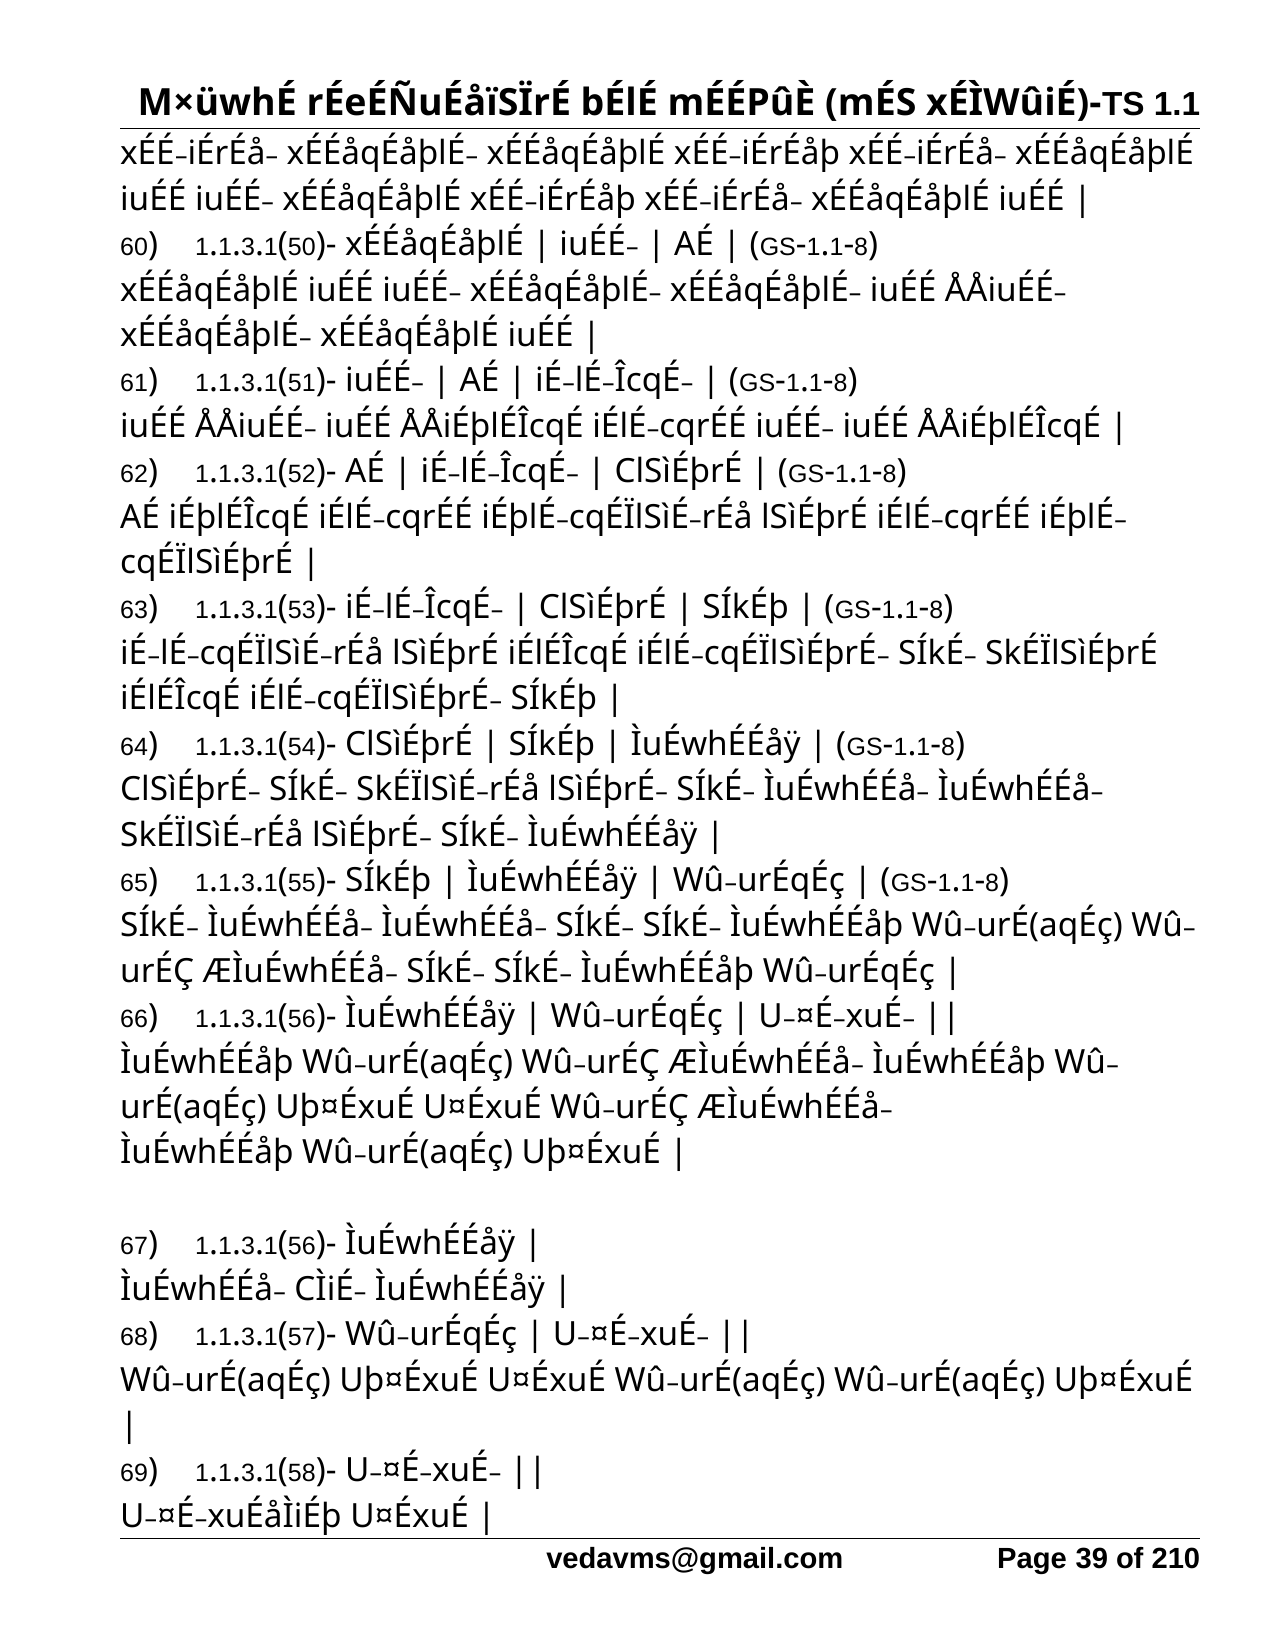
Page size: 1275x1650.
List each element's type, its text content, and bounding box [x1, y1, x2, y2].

text 68) 1.1.3.1(57)- Wû–urÉqÉç | U–¤É–xuÉ– || [120, 1310, 1200, 1355]
text iÉ–lÉ–cqÉÏlSìÉ–rÉå lSìÉþrÉ iÉlÉÎcqÉ iÉlÉ–cqÉÏlSìÉþrÉ– SÍkÉ– SkÉÏlSìÉþrÉ iÉlÉÎcqÉ iÉlÉ–cqÉÏlSìÉþrÉ– SÍkÉþ | [120, 629, 1200, 719]
text 64) 1.1.3.1(54)- ClSìÉþrÉ | SÍkÉþ | ÌuÉwhÉÉåÿ | (GS-1.1-8) [120, 719, 1200, 765]
text 67) 1.1.3.1(56)- ÌuÉwhÉÉåÿ | [120, 1219, 1200, 1264]
text Wû–urÉ(aqÉç) Uþ¤ÉxuÉ U¤ÉxuÉ Wû–urÉ(aqÉç) Wû–urÉ(aqÉç) Uþ¤ÉxuÉ | [120, 1355, 1200, 1446]
text ClSìÉþrÉ– SÍkÉ– SkÉÏlSìÉ–rÉå lSìÉþrÉ– SÍkÉ– ÌuÉwhÉÉå– ÌuÉwhÉÉå– SkÉÏlSìÉ–rÉå lSìÉþrÉ– SÍkÉ– ÌuÉwhÉÉåÿ | [120, 765, 1200, 856]
text iuÉÉ ÅÅiuÉÉ– iuÉÉ ÅÅiÉþlÉÎcqÉ iÉlÉ–cqrÉÉ iuÉÉ– iuÉÉ ÅÅiÉþlÉÎcqÉ | [120, 402, 1200, 447]
text SÍkÉ– ÌuÉwhÉÉå– ÌuÉwhÉÉå– SÍkÉ– SÍkÉ– ÌuÉwhÉÉåþ Wû–urÉ(aqÉç) Wû–urÉÇ ÆÌuÉwhÉÉå– SÍkÉ– SÍkÉ– ÌuÉwhÉÉåþ Wû–urÉqÉç | [120, 901, 1200, 992]
text 61) 1.1.3.1(51)- iuÉÉ– | AÉ | iÉ–lÉ–ÎcqÉ– | (GS-1.1-8) [120, 356, 1200, 402]
text 69) 1.1.3.1(58)- U–¤É–xuÉ– || [120, 1446, 1200, 1492]
text U–¤É–xuÉåÌiÉþ U¤ÉxuÉ | [120, 1492, 1200, 1537]
text 63) 1.1.3.1(53)- iÉ–lÉ–ÎcqÉ– | ClSìÉþrÉ | SÍkÉþ | (GS-1.1-8) [120, 583, 1200, 629]
text xÉÉ–iÉrÉå– xÉÉåqÉåþlÉ– xÉÉåqÉåþlÉ xÉÉ–iÉrÉåþ xÉÉ–iÉrÉå– xÉÉåqÉåþlÉ iuÉÉ iuÉÉ– xÉÉåqÉåþlÉ xÉÉ–iÉrÉåþ xÉÉ–iÉrÉå– xÉÉåqÉåþlÉ iuÉÉ | [120, 129, 1200, 220]
text 60) 1.1.3.1(50)- xÉÉåqÉåþlÉ | iuÉÉ– | AÉ | (GS-1.1-8) [120, 220, 1200, 265]
text 65) 1.1.3.1(55)- SÍkÉþ | ÌuÉwhÉÉåÿ | Wû–urÉqÉç | (GS-1.1-8) [120, 856, 1200, 901]
text AÉ iÉþlÉÎcqÉ iÉlÉ–cqrÉÉ iÉþlÉ–cqÉÏlSìÉ–rÉå lSìÉþrÉ iÉlÉ–cqrÉÉ iÉþlÉ–cqÉÏlSìÉþrÉ | [120, 492, 1200, 583]
text 62) 1.1.3.1(52)- AÉ | iÉ–lÉ–ÎcqÉ– | ClSìÉþrÉ | (GS-1.1-8) [120, 447, 1200, 492]
text 66) 1.1.3.1(56)- ÌuÉwhÉÉåÿ | Wû–urÉqÉç | U–¤É–xuÉ– || [120, 992, 1200, 1037]
text ÌuÉwhÉÉåþ Wû–urÉ(aqÉç) Wû–urÉÇ ÆÌuÉwhÉÉå– ÌuÉwhÉÉåþ Wû–urÉ(aqÉç) Uþ¤ÉxuÉ U¤ÉxuÉ Wû–urÉÇ ÆÌuÉwhÉÉå– ÌuÉwhÉÉåþ Wû–urÉ(aqÉç) Uþ¤ÉxuÉ | [120, 1037, 1200, 1174]
text ÌuÉwhÉÉå– CÌiÉ– ÌuÉwhÉÉåÿ | [120, 1264, 1200, 1310]
text xÉÉåqÉåþlÉ iuÉÉ iuÉÉ– xÉÉåqÉåþlÉ– xÉÉåqÉåþlÉ– iuÉÉ ÅÅiuÉÉ– xÉÉåqÉåþlÉ– xÉÉåqÉåþlÉ iuÉÉ | [120, 265, 1200, 356]
